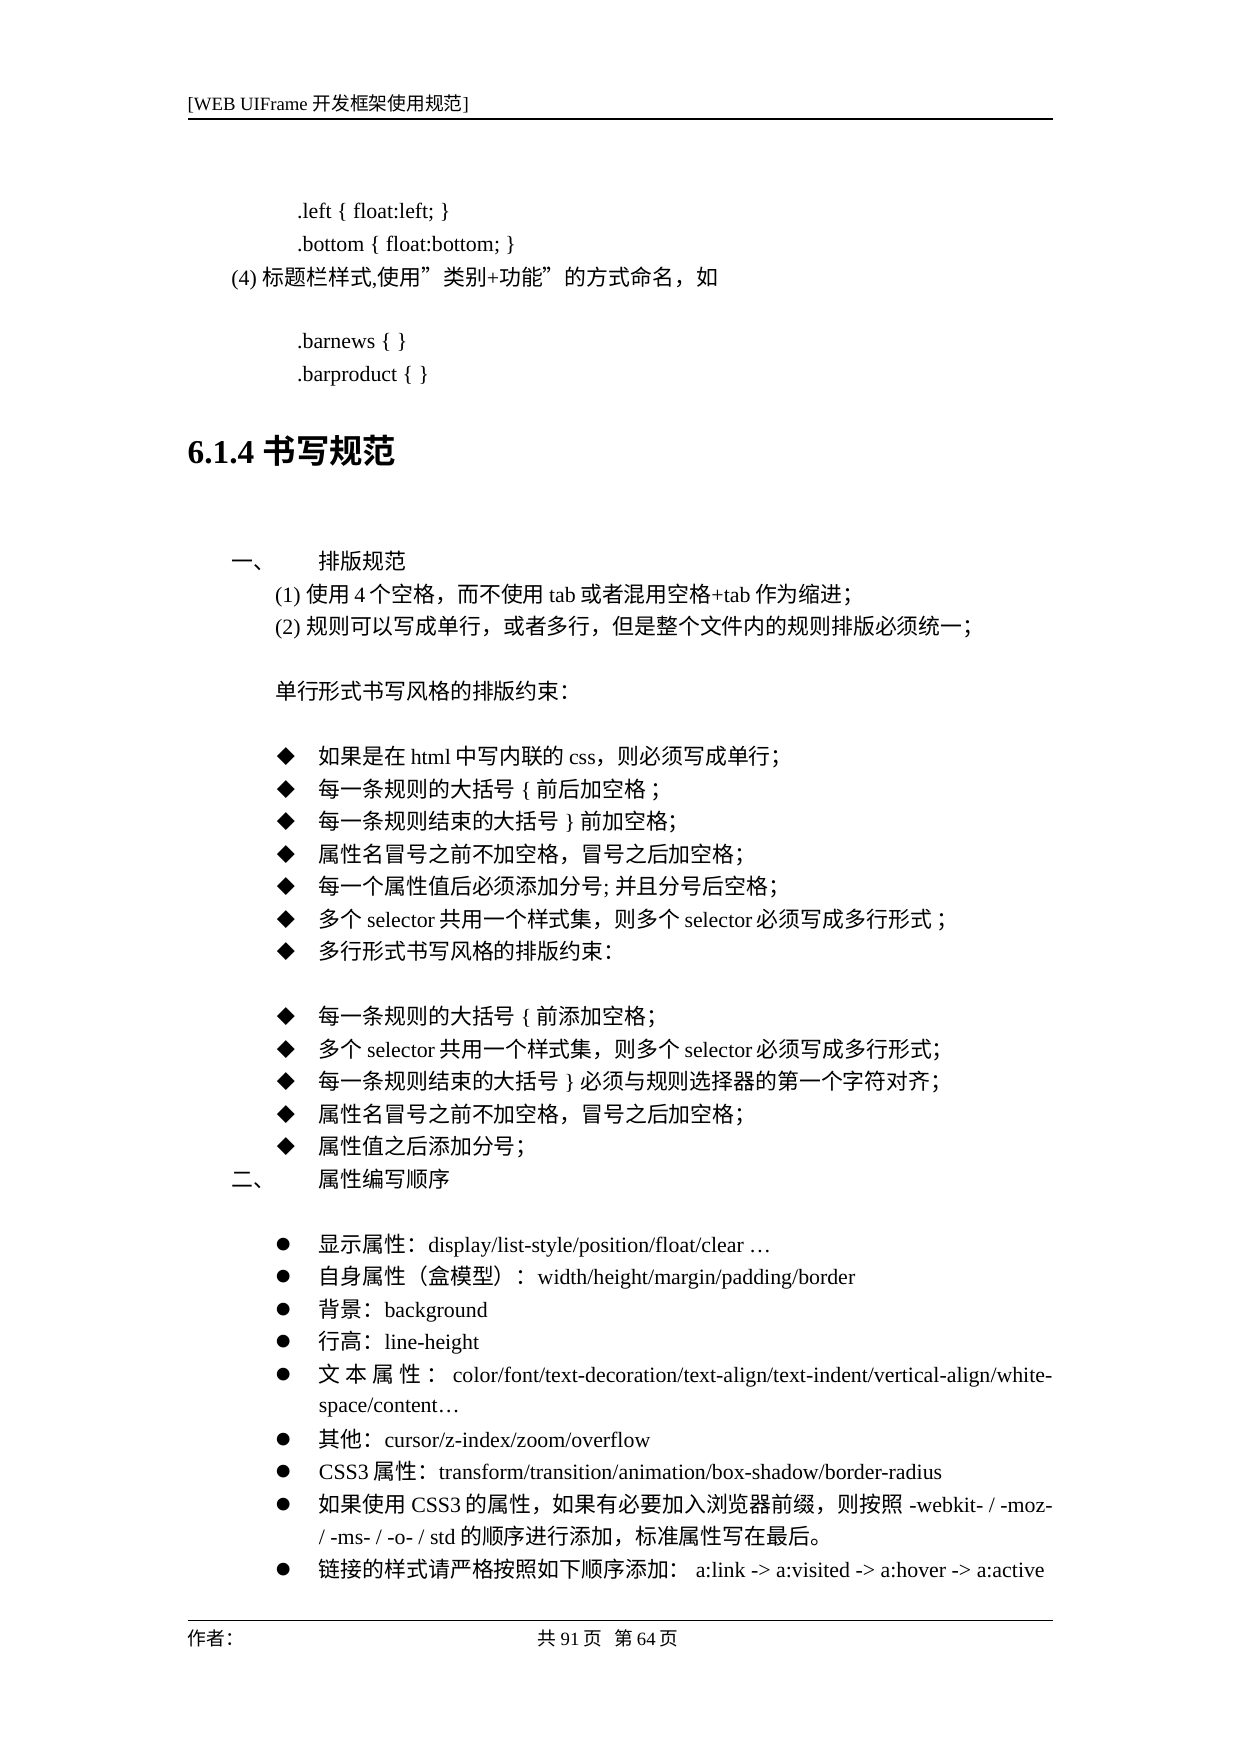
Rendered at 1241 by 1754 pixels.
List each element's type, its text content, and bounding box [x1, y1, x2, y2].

text (1) 使用4个空格，而不使用tab或者混用空格+tab作为缩进； [275, 576, 1053, 609]
list 多个selector共用一个样式集，则多个selector必须写成多行形式； [275, 1031, 1053, 1064]
list 属性名冒号之前不加空格，冒号之后加空格； [275, 836, 1053, 869]
text (2) 规则可以写成单行，或者多行，但是整个文件内的规则排版必须统一； [275, 609, 1053, 641]
list 多行形式书写风格的排版约束： [275, 934, 1053, 966]
list 其他：cursor/z-index/zoom/overflow [275, 1421, 1053, 1454]
text .left { float:left; } [253, 194, 1053, 227]
list 如果是在html中写内联的css，则必须写成单行； [275, 739, 1053, 771]
text .bottom { float:bottom; } [253, 227, 1053, 259]
list 每一条规则的大括号 { 前添加空格； [275, 999, 1053, 1031]
list 背景：background [275, 1291, 1053, 1324]
list 每一条规则的大括号 { 前后加空格 ； [275, 771, 1053, 804]
list 每一条规则结束的大括号 } 前加空格； [275, 804, 1053, 836]
text (4) 标题栏样式,使用”类别+功能”的方式命名，如 [187, 259, 1053, 292]
list 每一个属性值后必须添加分号; 并且分号后空格； [275, 869, 1053, 901]
list 排版规范 [231, 544, 1053, 576]
text .barproduct { } [253, 357, 1053, 389]
list 文本属性：color/font/text-decoration/text-align/text-indent/vertical-align/white-space/content… [275, 1356, 1053, 1421]
list 属性编写顺序 [231, 1161, 1053, 1194]
list CSS3属性：transform/transition/animation/box-shadow/border-radius [275, 1454, 1053, 1486]
list 属性值之后添加分号； [275, 1129, 1053, 1161]
list 如果使用CSS3的属性，如果有必要加入浏览器前缀，则按照 -webkit- / -moz- / -ms- / -o- / std的顺序进行添加，标准属性写在最后。 [275, 1486, 1053, 1551]
list 多个selector共用一个样式集，则多个selector必须写成多行形式 ； [275, 901, 1053, 934]
list 链接的样式请严格按照如下顺序添加： a:link -> a:visited -> a:hover -> a:active [275, 1551, 1053, 1584]
list 显示属性：display/list-style/position/float/clear … [275, 1226, 1053, 1259]
subtitle 书写规范 [187, 417, 1053, 482]
list 行高：line-height [275, 1324, 1053, 1356]
list 属性名冒号之前不加空格，冒号之后加空格； [275, 1096, 1053, 1129]
list 自身属性（盒模型）：width/height/margin/padding/border [275, 1259, 1053, 1291]
text .barnews { } [253, 324, 1053, 357]
list 每一条规则结束的大括号 } 必须与规则选择器的第一个字符对齐； [275, 1064, 1053, 1096]
text 单行形式书写风格的排版约束： [275, 674, 1053, 706]
